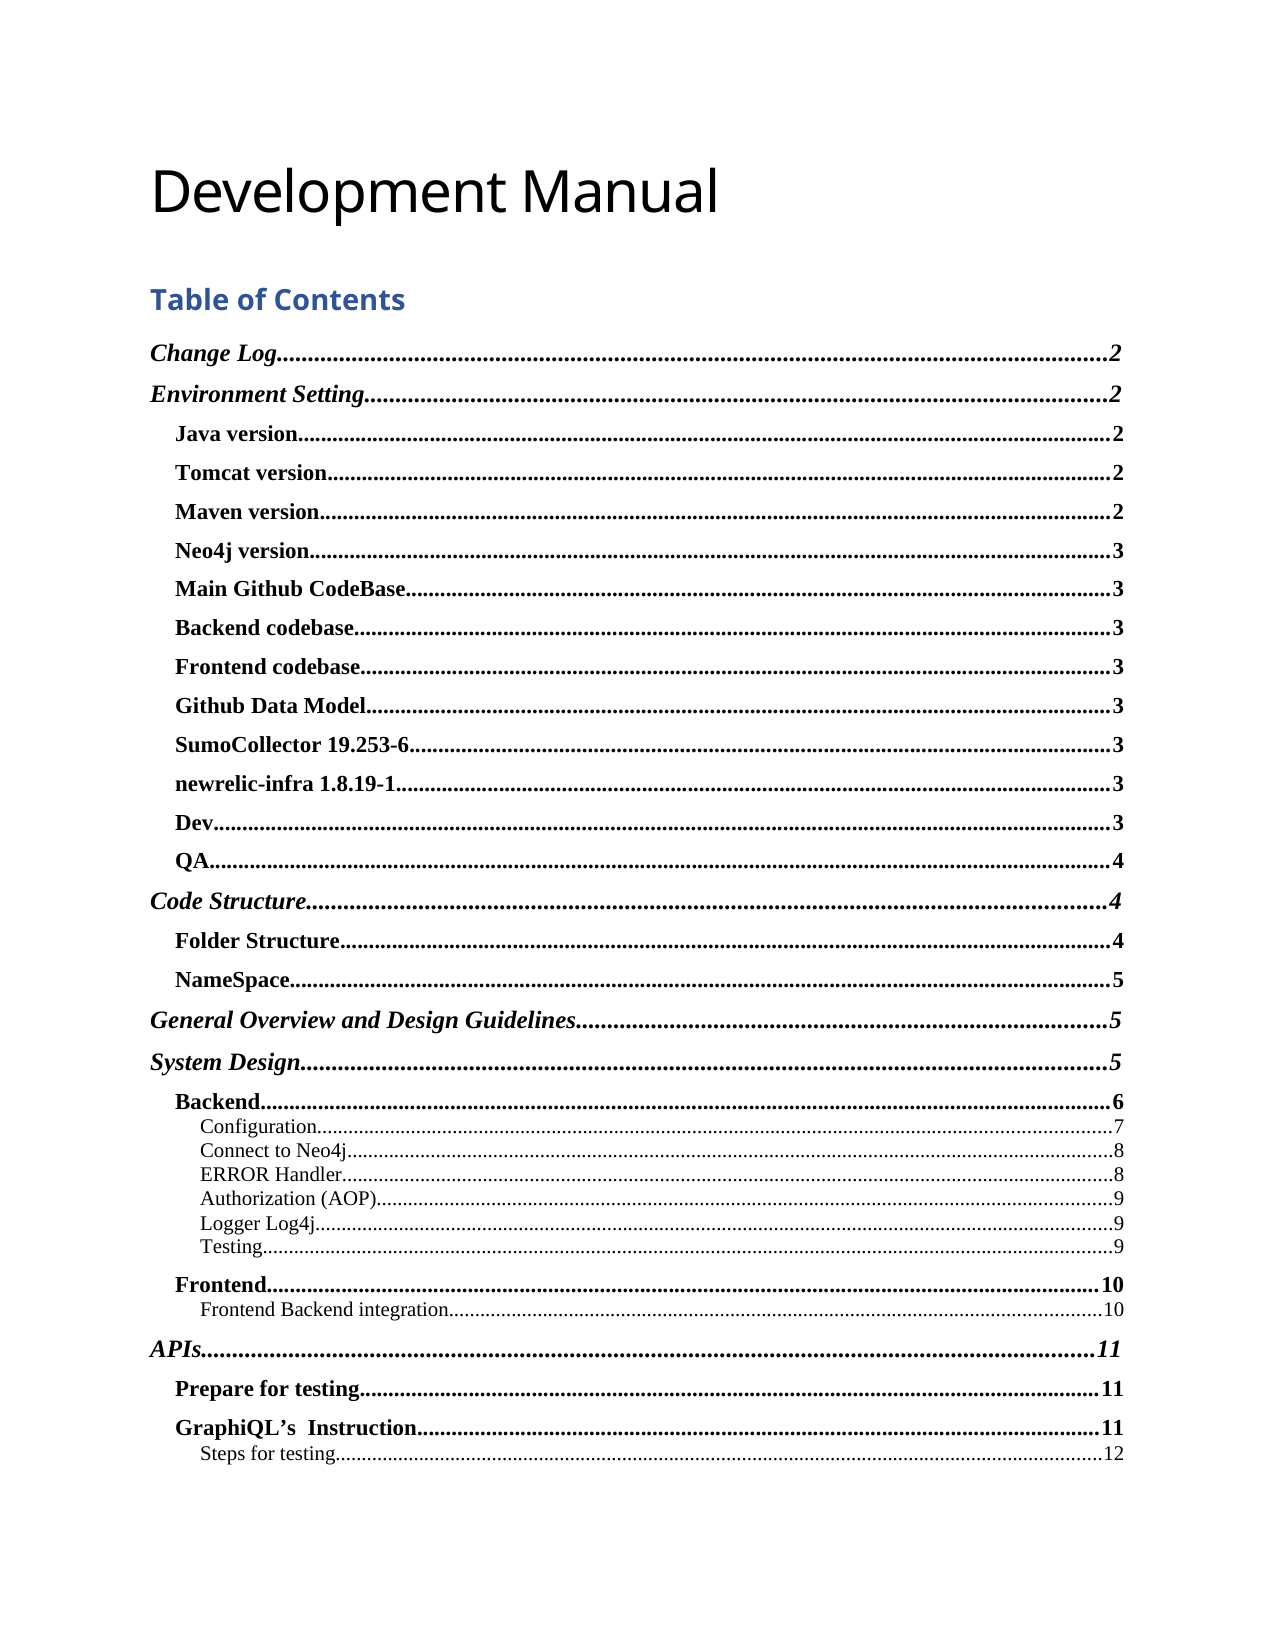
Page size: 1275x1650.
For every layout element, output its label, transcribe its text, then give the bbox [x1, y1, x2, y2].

title Development Manual [150, 150, 1125, 229]
